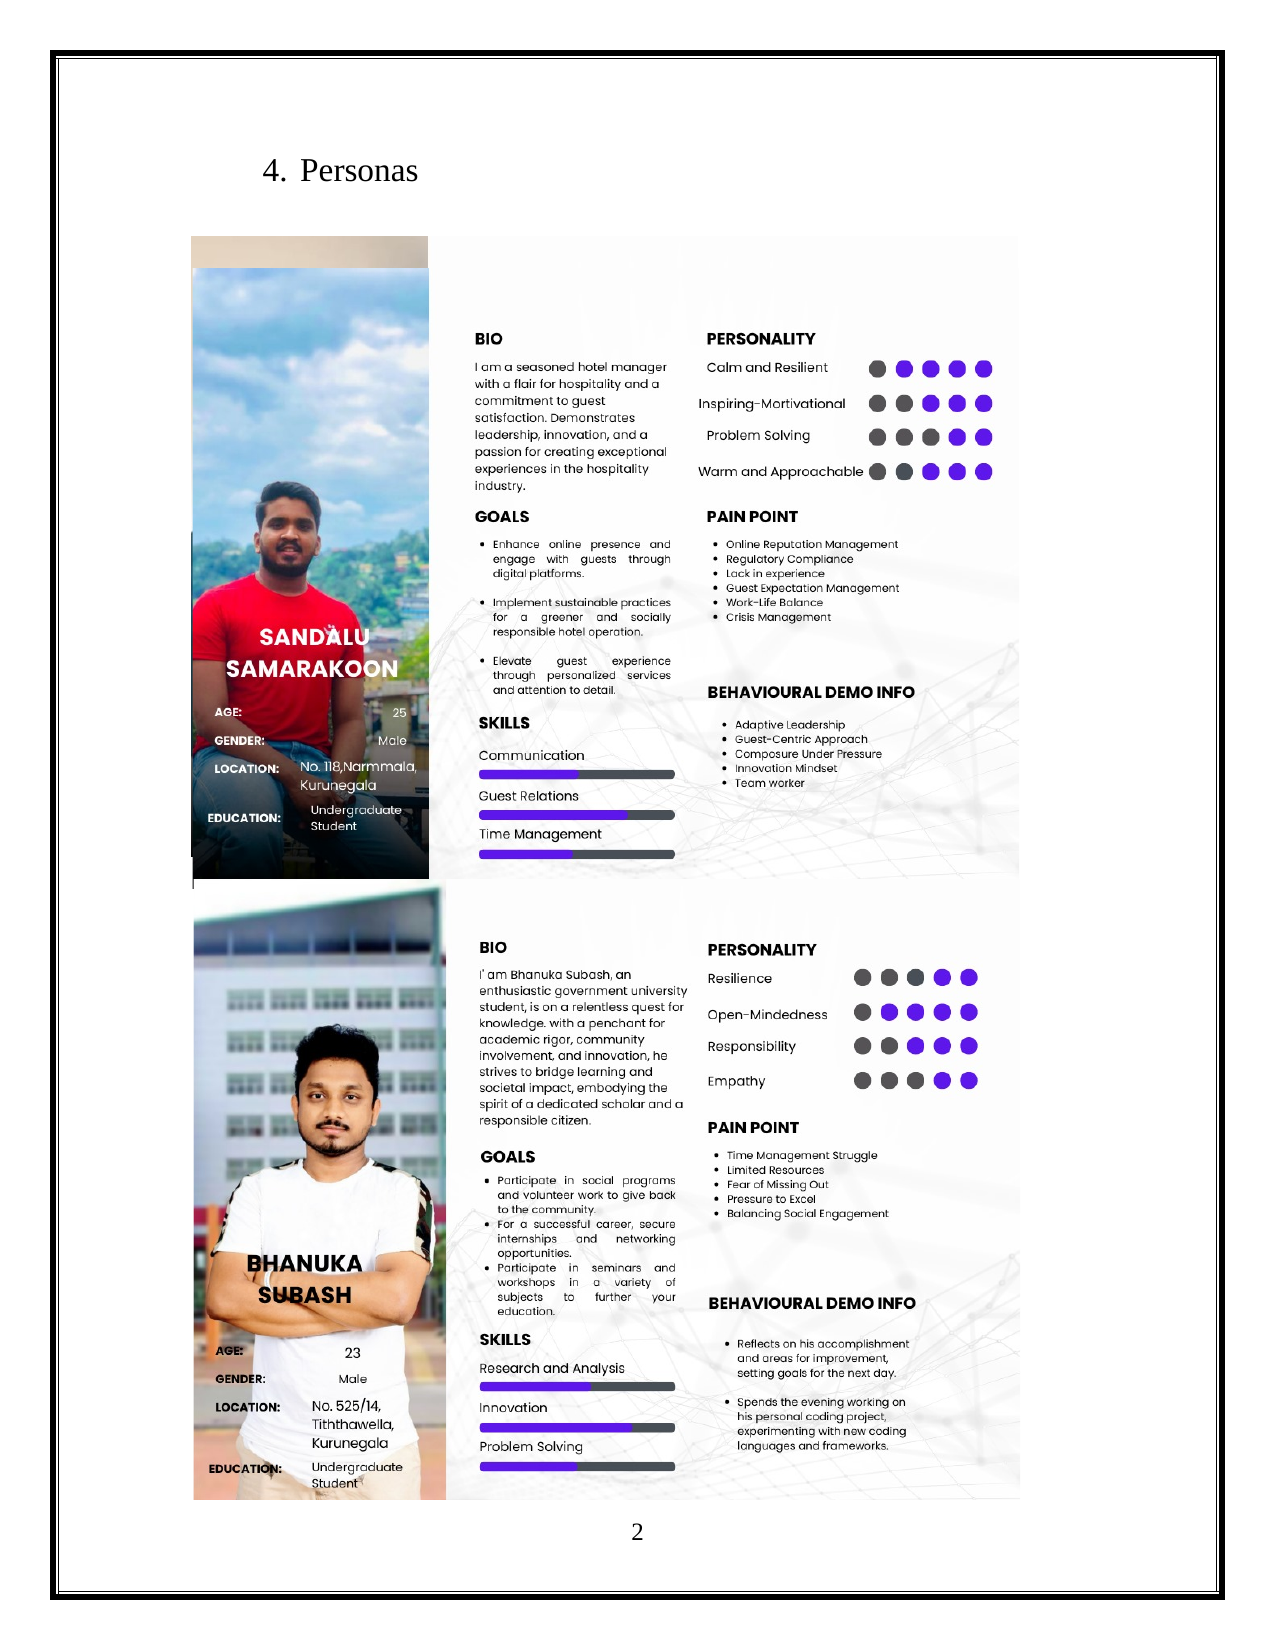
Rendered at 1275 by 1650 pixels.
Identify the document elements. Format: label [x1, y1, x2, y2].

picture [191, 236, 1021, 1500]
